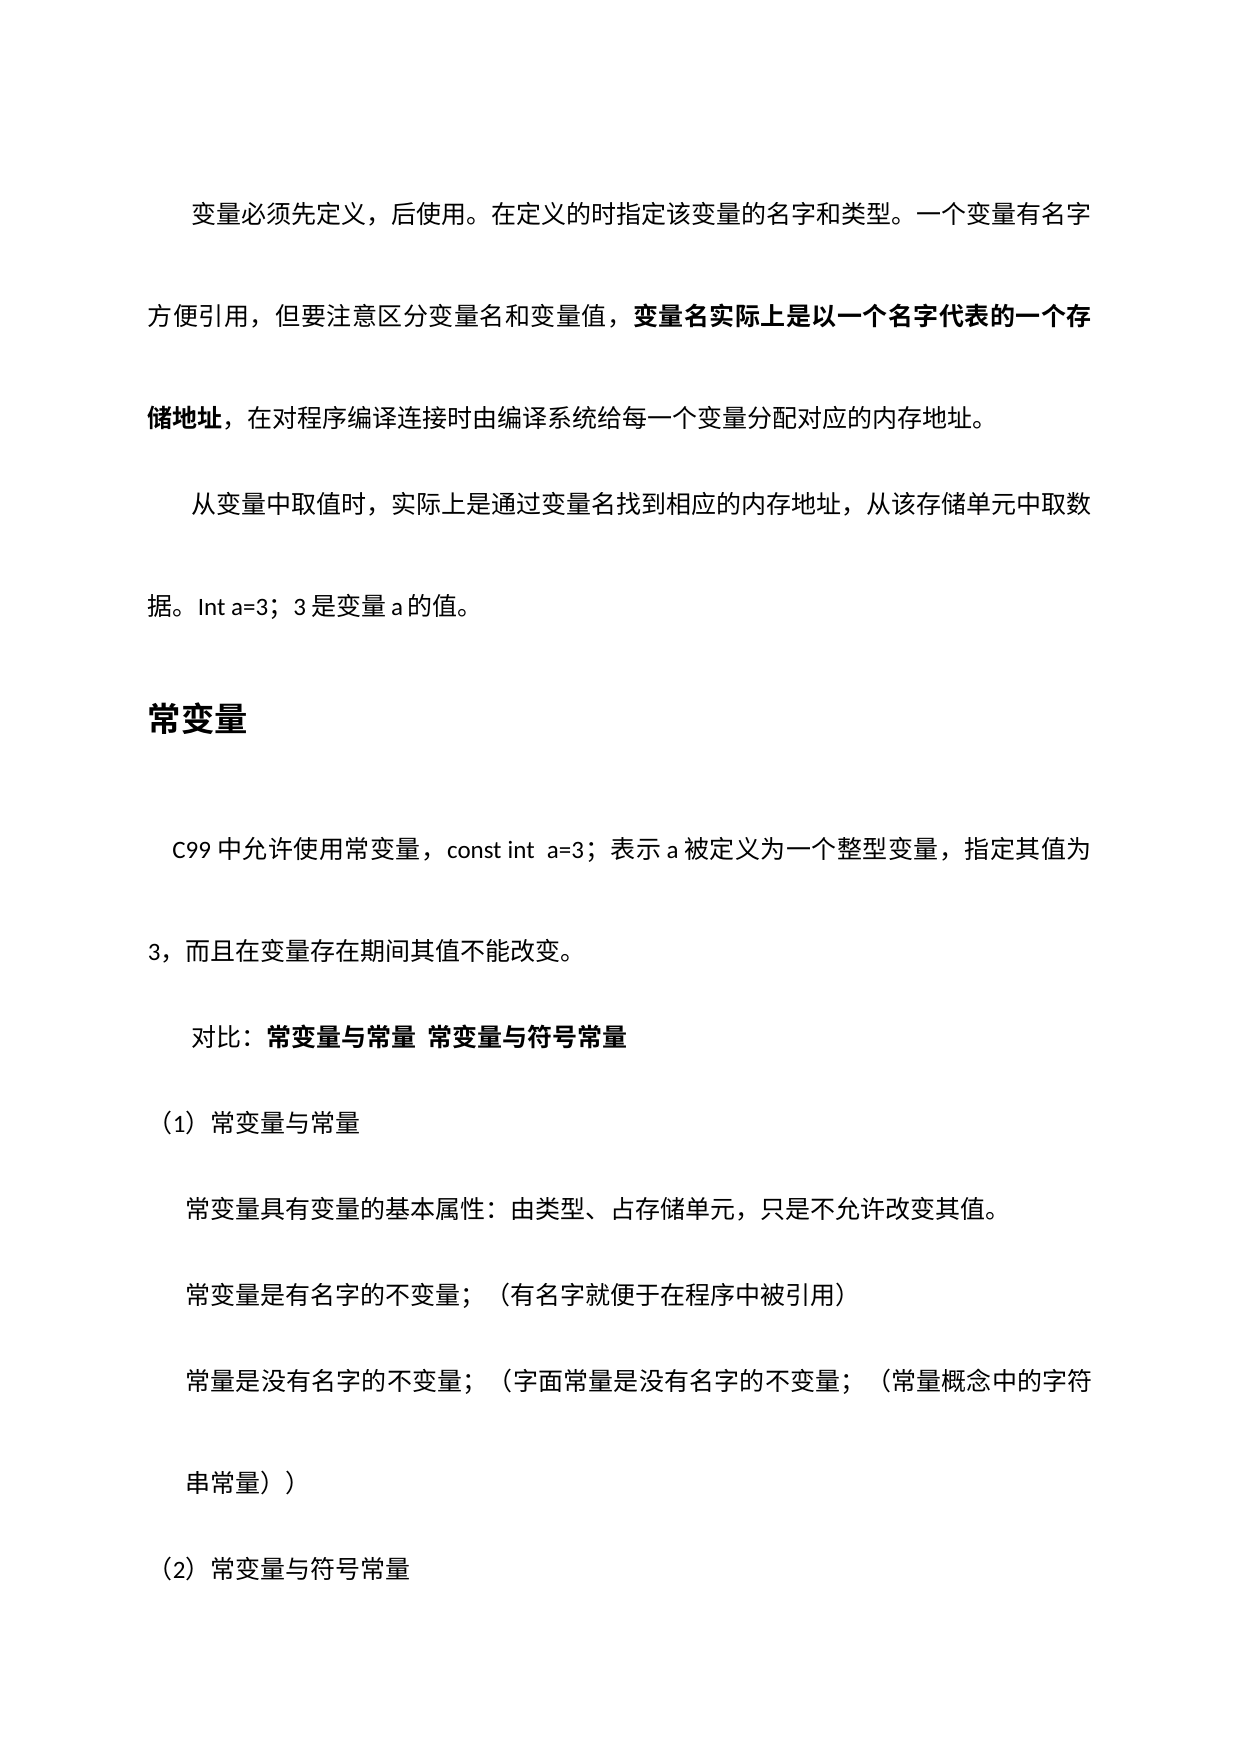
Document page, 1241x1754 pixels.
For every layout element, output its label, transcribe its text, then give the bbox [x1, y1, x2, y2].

text 变量必须先定义，后使用。在定义的时指定该变量的名字和类型。一个变量有名字方便引用，但要注意区分变量名和变量值，变量名实际上是以一个名字代表的一个存储地址，在对程序编译连接时由编译系统给每一个变量分配对应的内存地址。 [148, 178, 1092, 450]
subtitle 常变量 [148, 683, 1092, 751]
text 常变量具有变量的基本属性：由类型、占存储单元，只是不允许改变其值。 [185, 1173, 1092, 1241]
text 常量是没有名字的不变量；（字面常量是没有名字的不变量；（常量概念中的字符串常量）） [185, 1346, 1092, 1515]
text 从变量中取值时，实际上是通过变量名找到相应的内存地址，从该存储单元中取数据。Int a=3；3是变量a的值。 [148, 468, 1092, 638]
text 常变量是有名字的不变量；（有名字就便于在程序中被引用） [185, 1259, 1092, 1327]
text （1）常变量与常量 [148, 1087, 1092, 1155]
text C99中允许使用常变量，const int a=3；表示a被定义为一个整型变量，指定其值为3，而且在变量存在期间其值不能改变。 [148, 813, 1092, 983]
text 对比：常变量与常量 常变量与符号常量 [148, 1001, 1092, 1069]
text （2）常变量与符号常量 [148, 1533, 1092, 1601]
